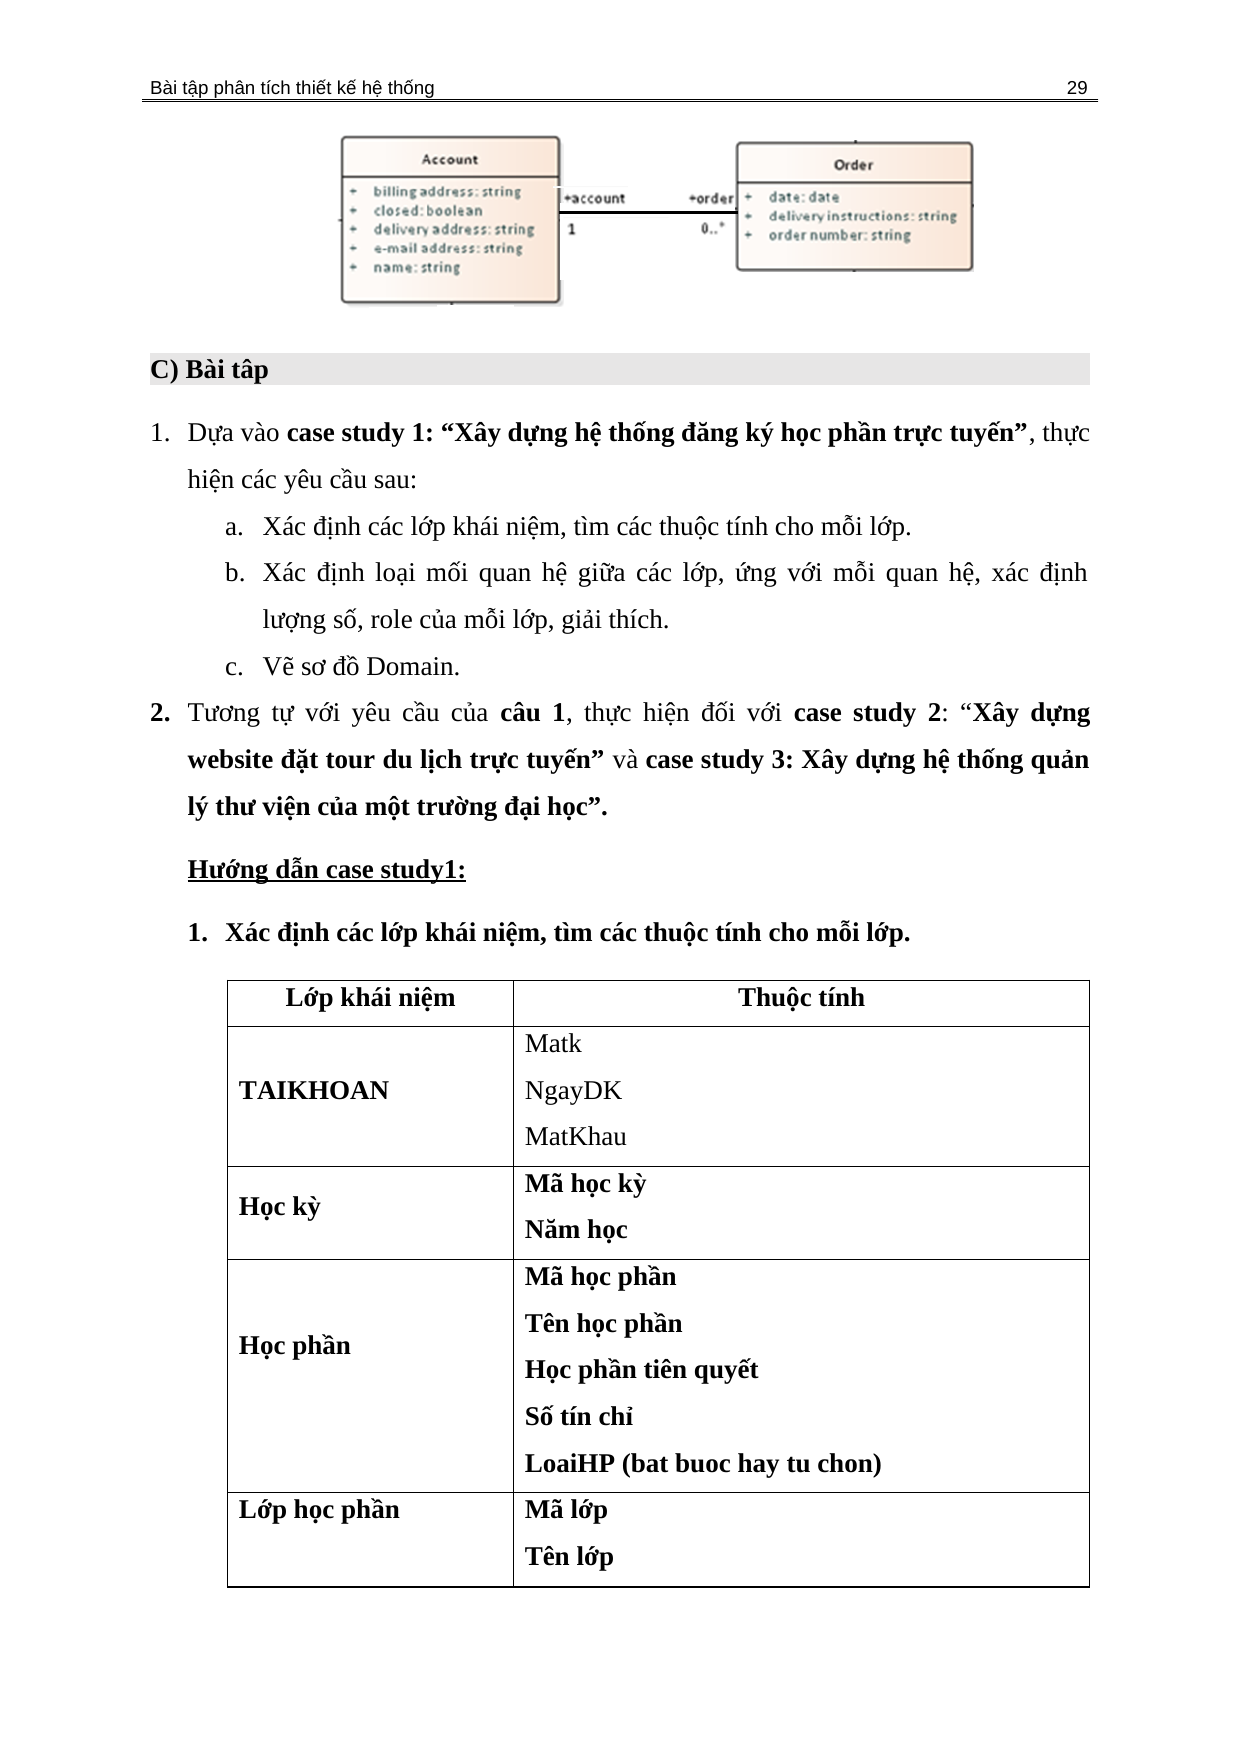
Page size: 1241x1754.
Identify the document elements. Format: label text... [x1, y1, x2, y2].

table_cell Matk NgayDK MatKhau [514, 1027, 1089, 1166]
list Dựa vào case study 1: “Xây dựng hệ thống đăng ký học phần trực tuyến”, thực hiện các yêu cầu sau: [150, 416, 1090, 494]
table_cell Mã học phần Tên học phần Học phần tiên quyết Số tín chỉ LoaiHP (bat buoc hay tu chon) [514, 1260, 1089, 1492]
list Xác định các lớp khái niệm, tìm các thuộc tính cho mỗi lớp. [225, 509, 1090, 541]
table_cell Mã học kỳ Năm học [514, 1167, 1089, 1259]
table_cell Lớp học phần [228, 1493, 513, 1586]
table_cell TAIKHOAN [228, 1027, 513, 1166]
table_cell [514, 1493, 1089, 1586]
picture [335, 129, 981, 310]
text Hướng dẫn case study1: [187, 853, 1090, 884]
list Xác định loại mối quan hệ giữa các lớp, ứng với mỗi quan hệ, xác định lượng số, role của mỗi lớp, giải thích. [225, 556, 1090, 634]
list Xác định các lớp khái niệm, tìm các thuộc tính cho mỗi lớp. [187, 916, 1090, 947]
list Vẽ sơ đồ Domain. [225, 649, 1090, 681]
table_header Thuộc tính [514, 981, 1089, 1026]
list Tương tự với yêu cầu của câu 1, thực hiện đối với case study 2: “Xây dựng website đặt tour du lịch trực tuyến” và case study 3: Xây dựng hệ thống quản lý thư viện của một trường đại học”. [150, 696, 1090, 821]
table_header Lớp khái niệm [228, 981, 513, 1026]
table_cell Học phần [228, 1260, 513, 1492]
table_cell Học kỳ [228, 1167, 513, 1259]
subtitle Bài tâp [150, 353, 1090, 385]
